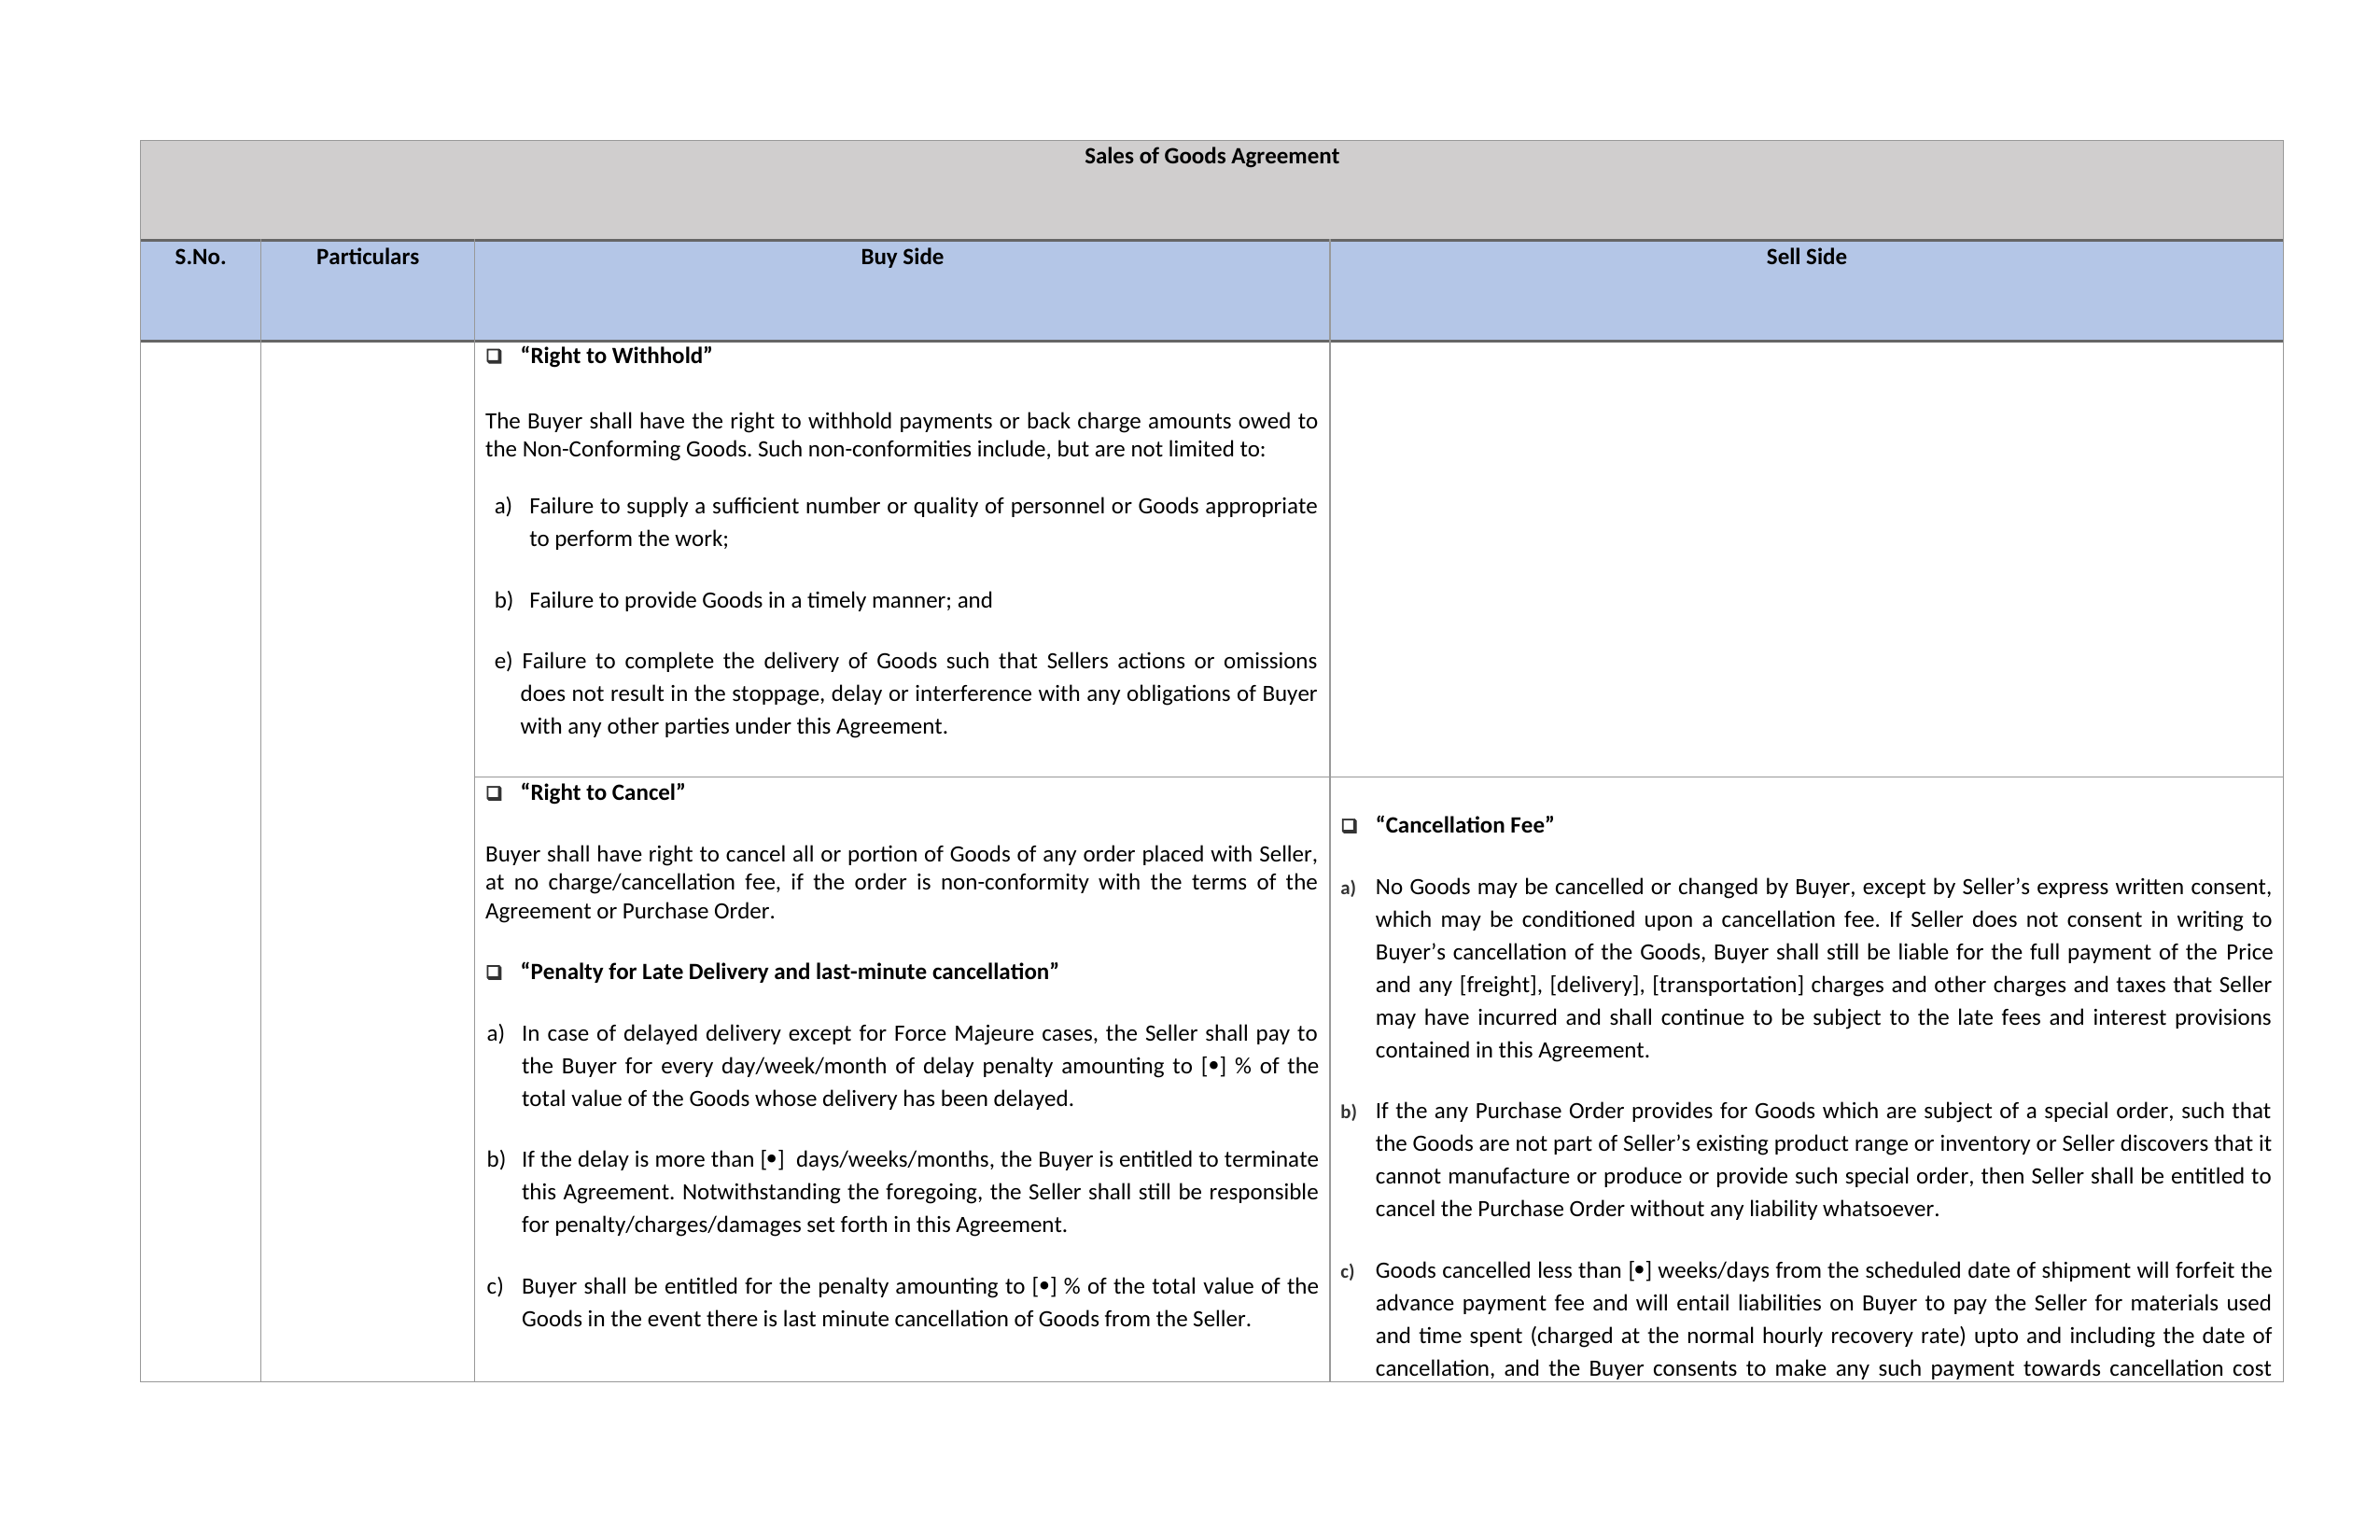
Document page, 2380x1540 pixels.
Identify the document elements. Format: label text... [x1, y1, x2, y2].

table_header Sales of Goods Agreement [141, 141, 2283, 239]
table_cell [475, 777, 1329, 1381]
table_cell Sell Side [1331, 242, 2283, 340]
table_cell Buy Side [475, 242, 1329, 340]
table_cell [1331, 777, 2283, 1381]
table_cell “Right to Withhold” The Buyer shall have the right to withhold payments or back charge amounts owed to the Non-Conforming Goods. Such non-conformities include, but are not limited to: Failure to supply a sufficient number or quality of personnel or Goods appropriate to perform the work; Failure to provide Goods in a timely manner; and e) Failure to complete the delivery of Goods such that Sellers actions or omissions does not result in the stoppage, delay or interference with any obligations of Buyer with any other parties under this Agreement. [475, 343, 1329, 777]
table_cell Particulars [261, 242, 474, 340]
table_cell S.No. [141, 242, 260, 340]
table_cell [1331, 343, 2283, 777]
